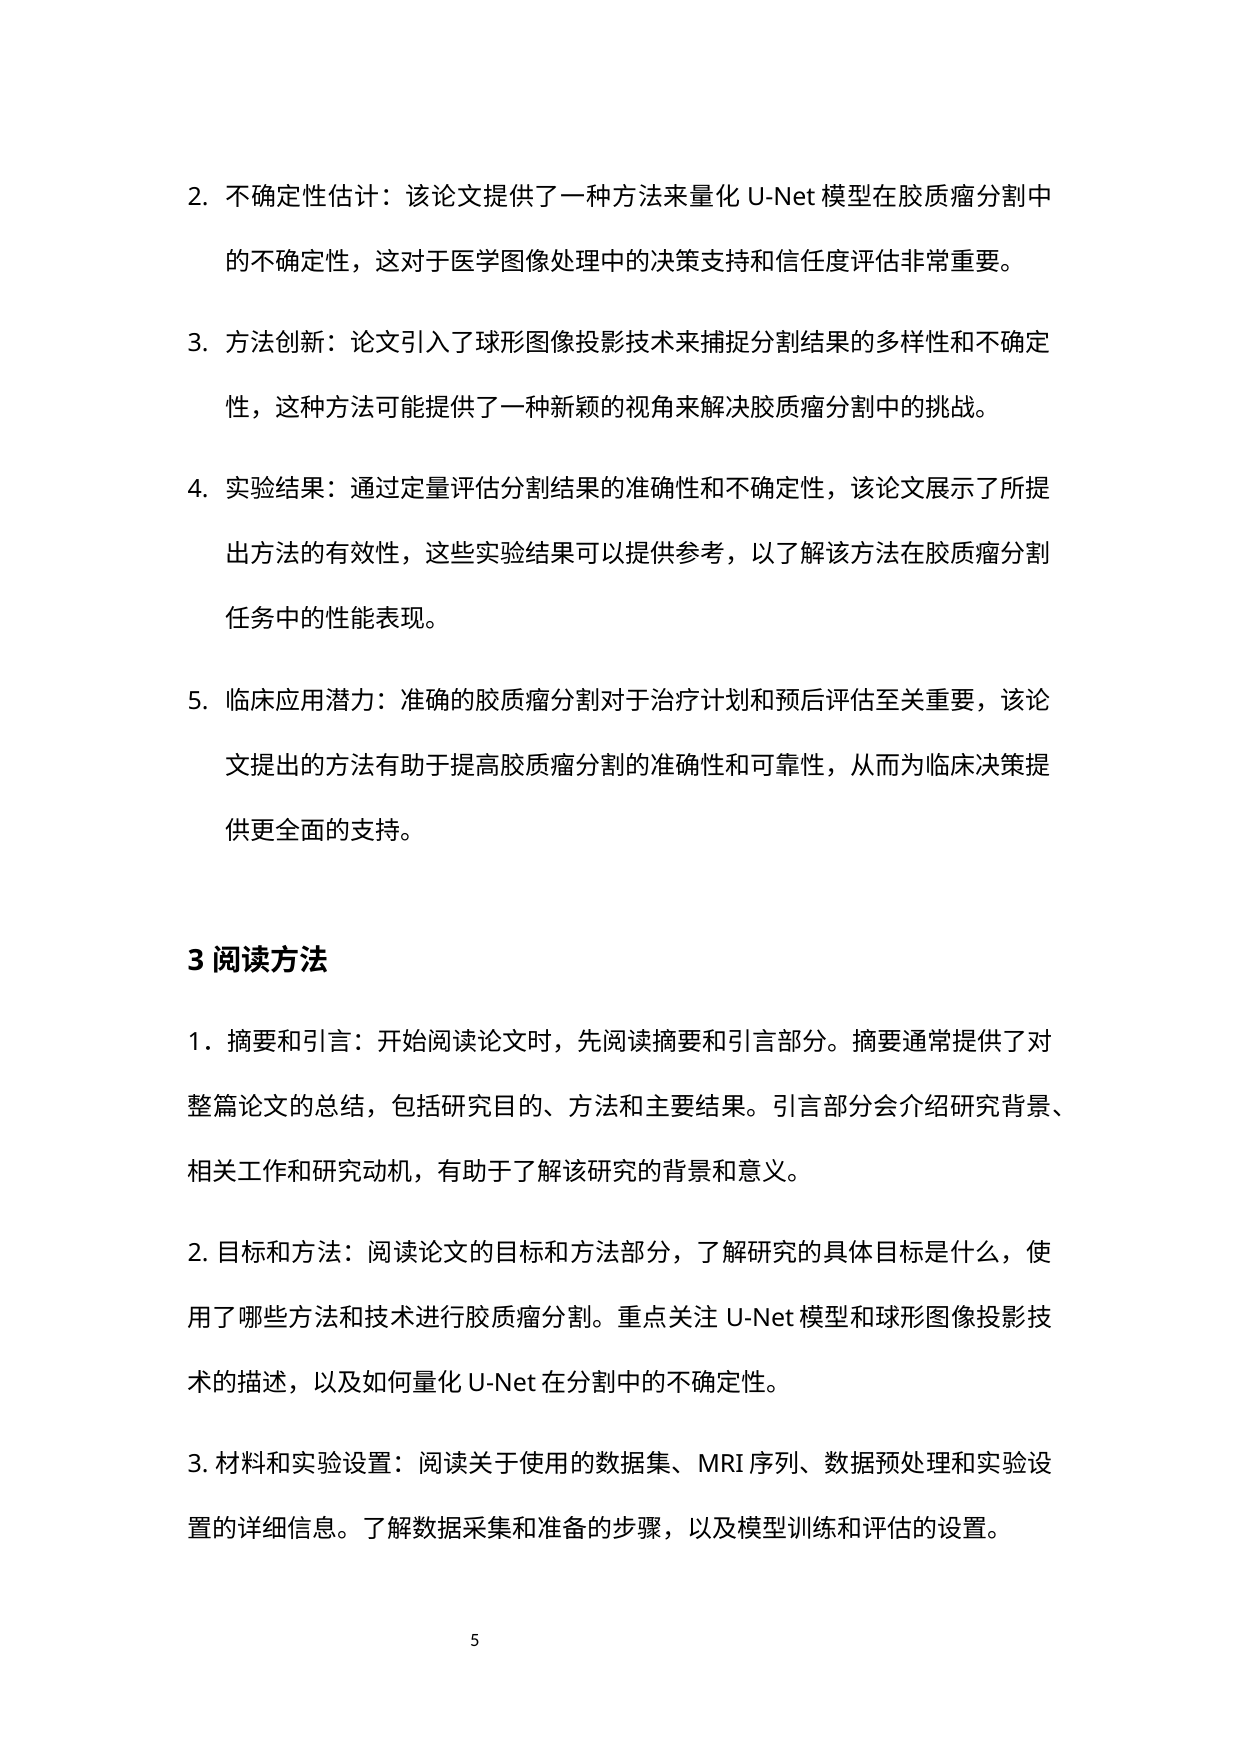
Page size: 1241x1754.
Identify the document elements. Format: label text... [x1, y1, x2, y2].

list 实验结果：通过定量评估分割结果的准确性和不确定性，该论文展示了所提出方法的有效性，这些实验结果可以提供参考，以了解该方法在胶质瘤分割任务中的性能表现。 [187, 454, 1053, 649]
list 方法创新：论文引入了球形图像投影技术来捕捉分割结果的多样性和不确定性，这种方法可能提供了一种新颖的视角来解决胶质瘤分割中的挑战。 [187, 308, 1053, 438]
list 临床应用潜力：准确的胶质瘤分割对于治疗计划和预后评估至关重要，该论文提出的方法有助于提高胶质瘤分割的准确性和可靠性，从而为临床决策提供更全面的支持。 [187, 666, 1053, 861]
text 2. 目标和方法：阅读论文的目标和方法部分，了解研究的具体目标是什么，使用了哪些方法和技术进行胶质瘤分割。重点关注U-Net模型和球形图像投影技术的描述，以及如何量化U-Net在分割中的不确定性。 [187, 1218, 1053, 1413]
text 3. 材料和实验设置：阅读关于使用的数据集、MRI序列、数据预处理和实验设置的详细信息。了解数据采集和准备的步骤，以及模型训练和评估的设置。 [187, 1429, 1053, 1559]
text 3 阅读方法 [187, 926, 1053, 991]
text 1．摘要和引言：开始阅读论文时，先阅读摘要和引言部分。摘要通常提供了对整篇论文的总结，包括研究目的、方法和主要结果。引言部分会介绍研究背景、相关工作和研究动机，有助于了解该研究的背景和意义。 [187, 1007, 1053, 1202]
list 不确定性估计：该论文提供了一种方法来量化U-Net模型在胶质瘤分割中的不确定性，这对于医学图像处理中的决策支持和信任度评估非常重要。 [187, 162, 1053, 292]
